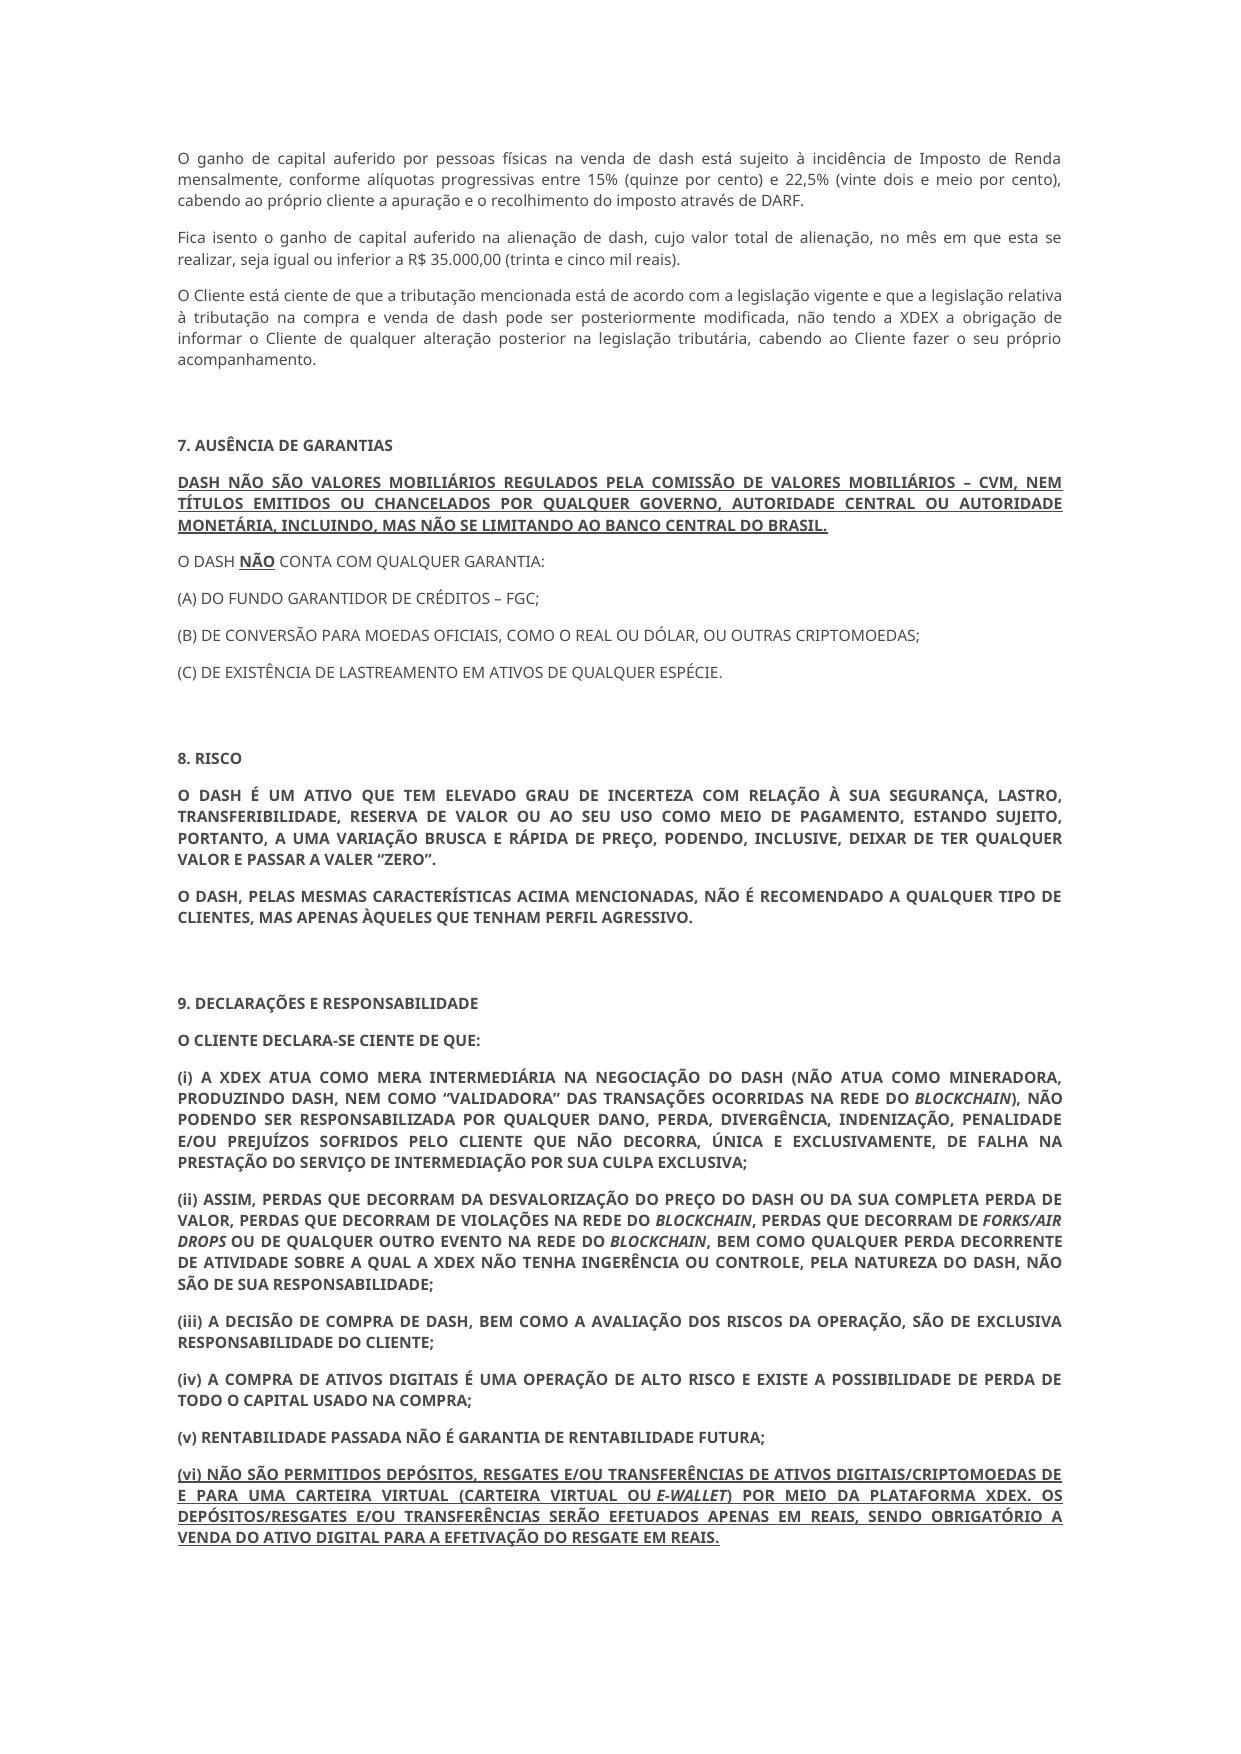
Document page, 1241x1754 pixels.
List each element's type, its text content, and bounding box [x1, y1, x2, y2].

text 8. RISCO [177, 748, 1063, 769]
text (ii) ASSIM, PERDAS QUE DECORRAM DA DESVALORIZAÇÃO DO PREÇO DO DASH OU DA SUA COMPLETA PERDA DE VALOR, PERDAS QUE DECORRAM DE VIOLAÇÕES NA REDE DO BLOCKCHAIN, PERDAS QUE DECORRAM DE FORKS/AIR DROPS OU DE QUALQUER OUTRO EVENTO NA REDE DO BLOCKCHAIN, BEM COMO QUALQUER PERDA DECORRENTE DE ATIVIDADE SOBRE A QUAL A XDEX NÃO TENHA INGERÊNCIA OU CONTROLE, PELA NATUREZA DO DASH, NÃO SÃO DE SUA RESPONSABILIDADE; [177, 1188, 1063, 1295]
text DASH NÃO SÃO VALORES MOBILIÁRIOS REGULADOS PELA COMISSÃO DE VALORES MOBILIÁRIOS – CVM, NEM TÍTULOS EMITIDOS OU CHANCELADOS POR QUALQUER GOVERNO, AUTORIDADE CENTRAL OU AUTORIDADE MONETÁRIA, INCLUINDO, MAS NÃO SE LIMITANDO AO BANCO CENTRAL DO BRASIL. [177, 491, 1063, 511]
text O Cliente está ciente de que a tributação mencionada está de acordo com a legislação vigente e que a legislação relativa à tributação na compra e venda de dash pode ser posteriormente modificada, não tendo a XDEX a obrigação de informar o Cliente de qualquer alteração posterior na legislação tributária, cabendo ao Cliente fazer o seu próprio acompanhamento. [177, 285, 1063, 370]
text (iii) A DECISÃO DE COMPRA DE DASH, BEM COMO A AVALIAÇÃO DOS RISCOS DA OPERAÇÃO, SÃO DE EXCLUSIVA RESPONSABILIDADE DO CLIENTE; [177, 1310, 1063, 1353]
text O CLIENTE DECLARA-SE CIENTE DE QUE: [177, 1030, 1063, 1051]
text Fica isento o ganho de capital auferido na alienação de dash, cujo valor total de alienação, no mês em que esta se realizar, seja igual ou inferior a R$ 35.000,00 (trinta e cinco mil reais). [177, 227, 1063, 269]
text DASH NÃO SÃO VALORES MOBILIÁRIOS REGULADOS PELA COMISSÃO DE VALORES MOBILIÁRIOS – CVM, NEM TÍTULOS EMITIDOS OU CHANCELADOS POR QUALQUER GOVERNO, AUTORIDADE CENTRAL OU AUTORIDADE MONETÁRIA, INCLUINDO, MAS NÃO SE LIMITANDO AO BANCO CENTRAL DO BRASIL. [177, 472, 1063, 490]
text O DASH É UM ATIVO QUE TEM ELEVADO GRAU DE INCERTEZA COM RELAÇÃO À SUA SEGURANÇA, LASTRO, TRANSFERIBILIDADE, RESERVA DE VALOR OU AO SEU USO COMO MEIO DE PAGAMENTO, ESTANDO SUJEITO, PORTANTO, A UMA VARIAÇÃO BRUSCA E RÁPIDA DE PREÇO, PODENDO, INCLUSIVE, DEIXAR DE TER QUALQUER VALOR E PASSAR A VALER “ZERO”. [177, 785, 1063, 870]
text (vi) NÃO SÃO PERMITIDOS DEPÓSITOS, RESGATES E/OU TRANSFERÊNCIAS DE ATIVOS DIGITAIS/CRIPTOMOEDAS DE E PARA UMA CARTEIRA VIRTUAL (CARTEIRA VIRTUAL OU E-WALLET) POR MEIO DA PLATAFORMA XDEX. OS DEPÓSITOS/RESGATES E/OU TRANSFERÊNCIAS SERÃO EFETUADOS APENAS EM REAIS, SENDO OBRIGATÓRIO A VENDA DO ATIVO DIGITAL PARA A EFETIVAÇÃO DO RESGATE EM REAIS. [177, 1463, 1063, 1503]
text (v) RENTABILIDADE PASSADA NÃO É GARANTIA DE RENTABILIDADE FUTURA; [177, 1427, 1063, 1448]
text O DASH, PELAS MESMAS CARACTERÍSTICAS ACIMA MENCIONADAS, NÃO É RECOMENDADO A QUALQUER TIPO DE CLIENTES, MAS APENAS ÀQUELES QUE TENHAM PERFIL AGRESSIVO. [177, 886, 1063, 928]
text (i) A XDEX ATUA COMO MERA INTERMEDIÁRIA NA NEGOCIAÇÃO DO DASH (NÃO ATUA COMO MINERADORA, PRODUZINDO DASH, NEM COMO “VALIDADORA” DAS TRANSAÇÕES OCORRIDAS NA REDE DO BLOCKCHAIN), NÃO PODENDO SER RESPONSABILIZADA POR QUALQUER DANO, PERDA, DIVERGÊNCIA, INDENIZAÇÃO, PENALIDADE E/OU PREJUÍZOS SOFRIDOS PELO CLIENTE QUE NÃO DECORRA, ÚNICA E EXCLUSIVAMENTE, DE FALHA NA PRESTAÇÃO DO SERVIÇO DE INTERMEDIAÇÃO POR SUA CULPA EXCLUSIVA; [177, 1067, 1063, 1173]
text O DASH NÃO CONTA COM QUALQUER GARANTIA: [177, 551, 1063, 572]
text (C) DE EXISTÊNCIA DE LASTREAMENTO EM ATIVOS DE QUALQUER ESPÉCIE. [177, 662, 1063, 683]
text O ganho de capital auferido por pessoas físicas na venda de dash está sujeito à incidência de Imposto de Renda mensalmente, conforme alíquotas progressivas entre 15% (quinze por cento) e 22,5% (vinte dois e meio por cento), cabendo ao próprio cliente a apuração e o recolhimento do imposto através de DARF. [177, 148, 1063, 211]
text DASH NÃO SÃO VALORES MOBILIÁRIOS REGULADOS PELA COMISSÃO DE VALORES MOBILIÁRIOS – CVM, NEM TÍTULOS EMITIDOS OU CHANCELADOS POR QUALQUER GOVERNO, AUTORIDADE CENTRAL OU AUTORIDADE MONETÁRIA, INCLUINDO, MAS NÃO SE LIMITANDO AO BANCO CENTRAL DO BRASIL. [177, 512, 1063, 536]
text (iv) A COMPRA DE ATIVOS DIGITAIS É UMA OPERAÇÃO DE ALTO RISCO E EXISTE A POSSIBILIDADE DE PERDA DE TODO O CAPITAL USADO NA COMPRA; [177, 1368, 1063, 1411]
text 9. DECLARAÇÕES E RESPONSABILIDADE [177, 993, 1063, 1014]
text 7. AUSÊNCIA DE GARANTIAS [177, 435, 1063, 456]
text (B) DE CONVERSÃO PARA MOEDAS OFICIAIS, COMO O REAL OU DÓLAR, OU OUTRAS CRIPTOMOEDAS; [177, 625, 1063, 646]
text (A) DO FUNDO GARANTIDOR DE CRÉDITOS – FGC; [177, 588, 1063, 609]
